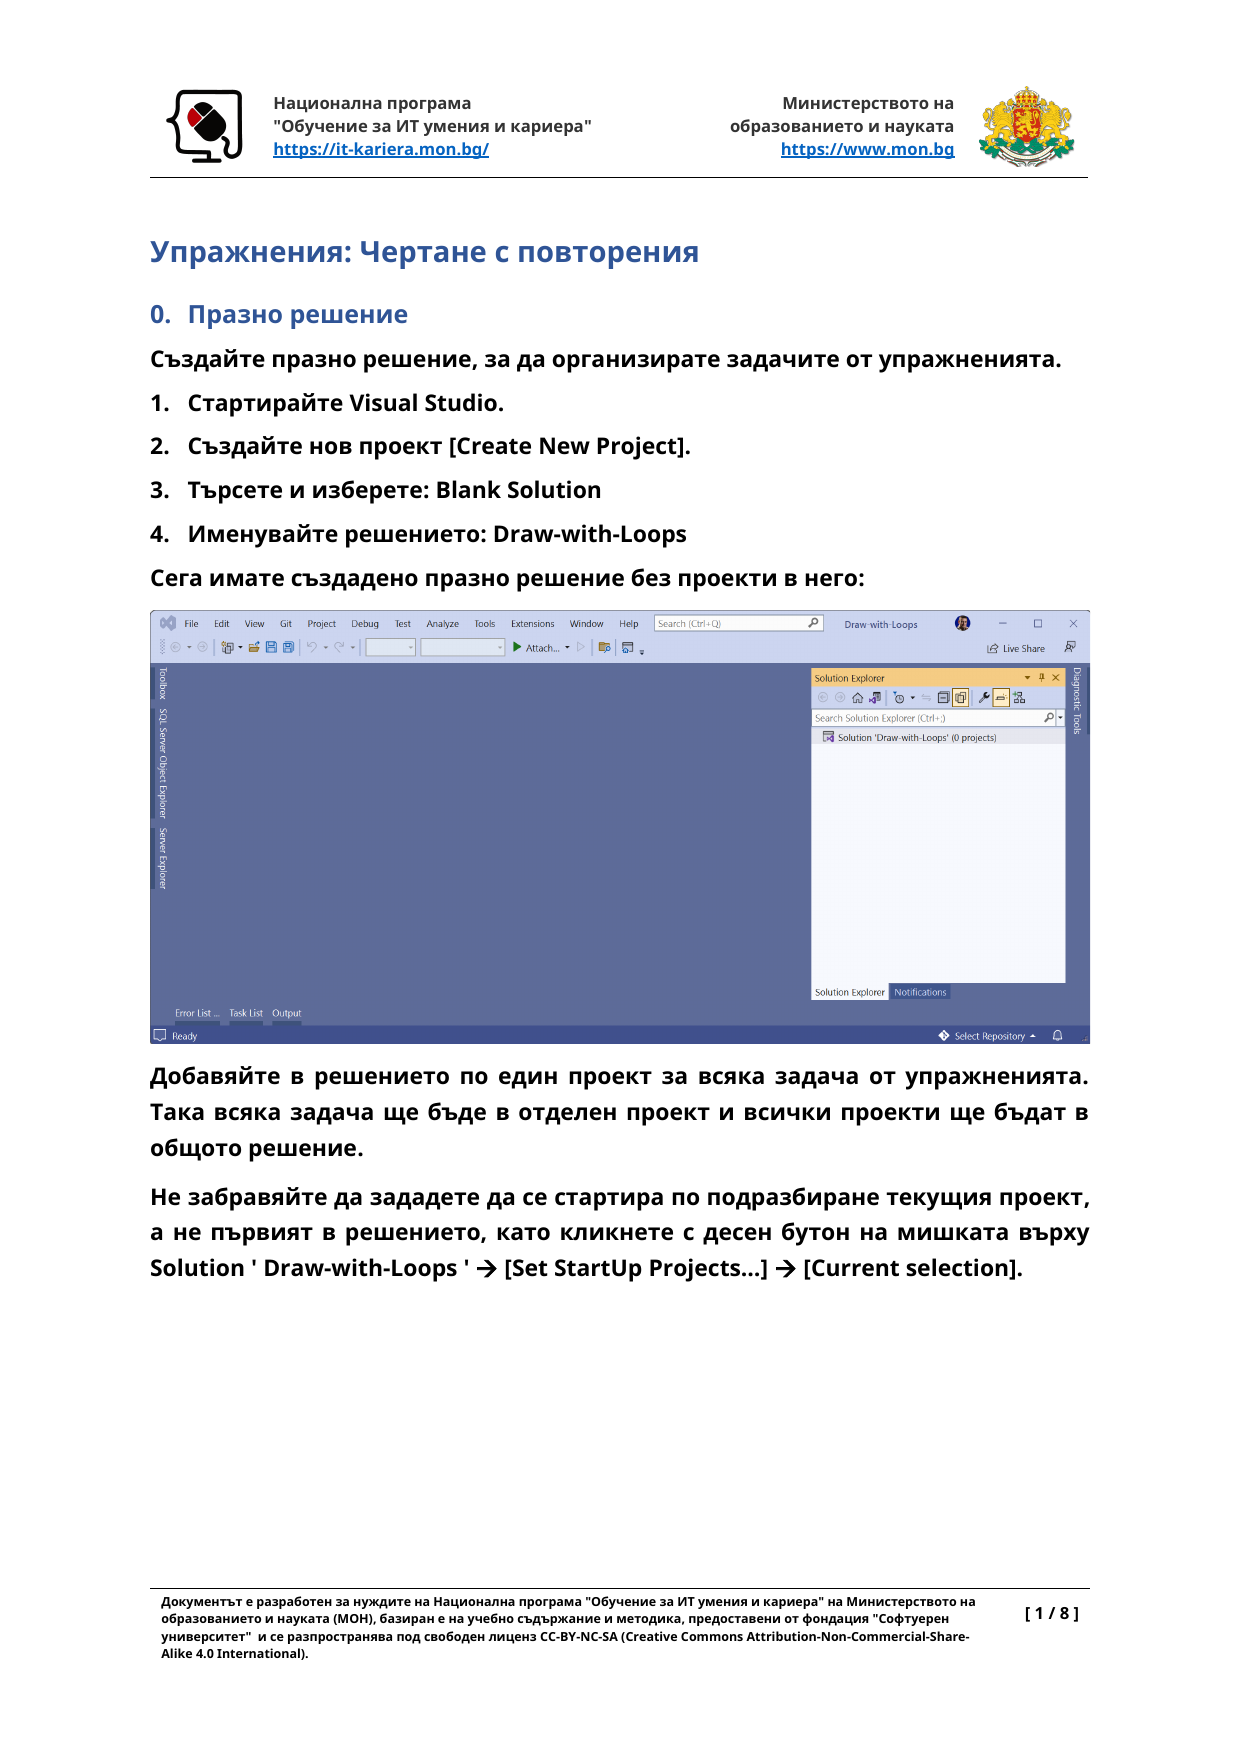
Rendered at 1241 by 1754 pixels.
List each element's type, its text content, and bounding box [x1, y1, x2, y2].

subtitle Упражнения: Чертане с повторения [150, 232, 1090, 271]
text Сега имате създадено празно решение без проекти в него: [150, 562, 1090, 593]
list Стартирайте Visual Studio. [150, 387, 1090, 418]
picture [161, 81, 251, 171]
subtitle Празно решение [150, 296, 1090, 330]
list Търсете и изберете: Blank Solution [150, 474, 1090, 505]
picture [150, 610, 1091, 1044]
text Създайте празно решение, за да организирате задачите от упражненията. [150, 343, 1090, 374]
picture [978, 85, 1075, 167]
text Не забравяйте да зададете да се стартира по подразбиране текущия проект, a не първият в решението, като кликнете с десен бутон на мишката върху Solution ' Draw-with-Loops ' [Set StartUp Projects…] [Current selection]. [150, 1180, 1090, 1283]
list Именувайте решението: Draw-with-Loops [150, 518, 1090, 549]
list Създайте нов проект [Create New Project]. [150, 430, 1090, 462]
text Добавяйте в решението по един проект за всяка задача от упражненията. Така всяка задача ще бъде в отделен проект и всички проекти ще бъдат в общото решение. [150, 1060, 1090, 1163]
